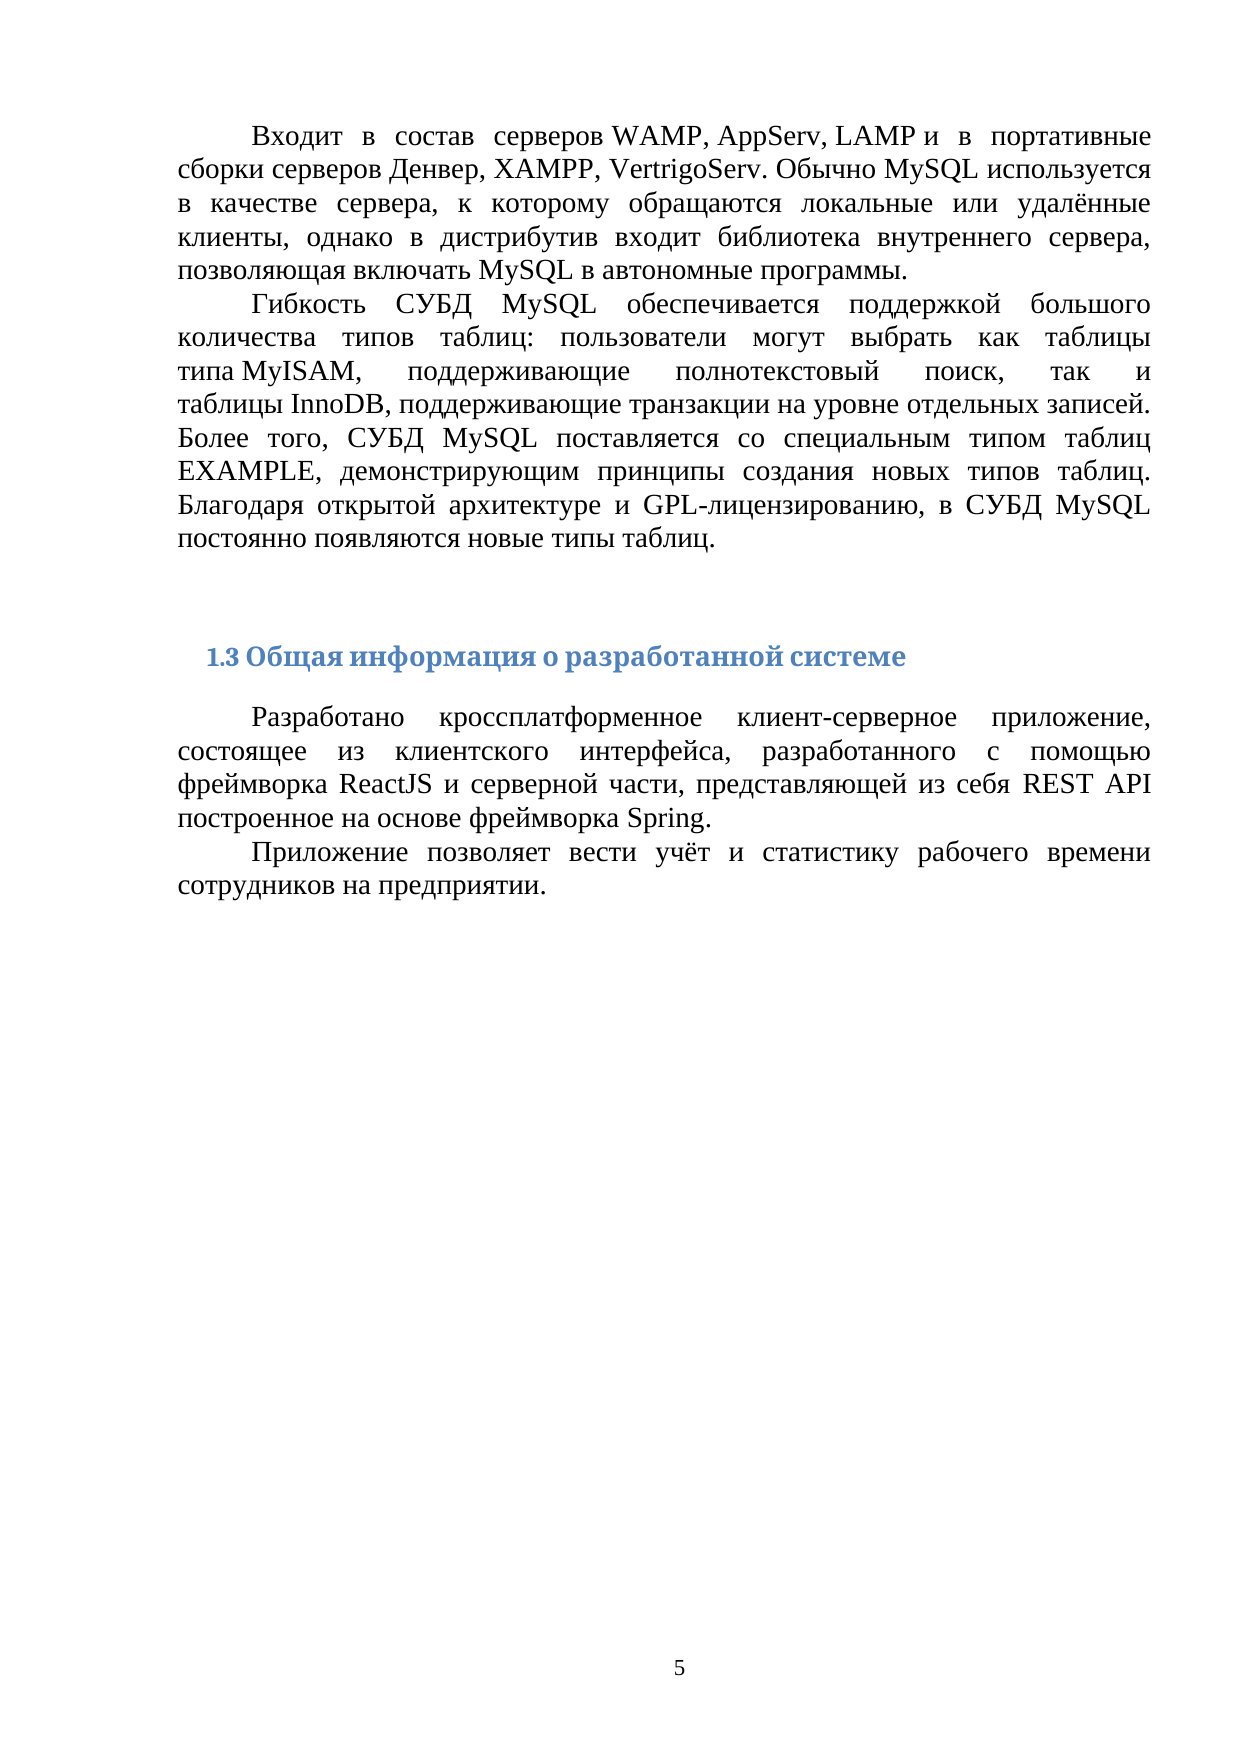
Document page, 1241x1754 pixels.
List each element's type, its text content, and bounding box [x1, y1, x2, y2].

text Разработано кроссплатформенное клиент-серверное приложение, состоящее из клиентского интерфейса, разработанного с помощью фреймворка ReactJS и серверной части, представляющей из себя REST API построенное на основе фреймворка Spring. [177, 699, 1152, 834]
text Гибкость СУБД MySQL обеспечивается поддержкой большого количества типов таблиц: пользователи могут выбрать как таблицы типа MyISAM, поддерживающие полнотекстовый поиск, так и таблицы InnoDB, поддерживающие транзакции на уровне отдельных записей. Более того, СУБД MySQL поставляется со специальным типом таблиц EXAMPLE, демонстрирующим принципы создания новых типов таблиц. Благодаря открытой архитектуре и GPL-лицензированию, в СУБД MySQL постоянно появляются новые типы таблиц. [177, 286, 1152, 554]
subtitle 1.3 Общая информация о разработанной системе [177, 642, 1152, 673]
text Входит в состав серверов WAMP, AppServ, LAMP и в портативные сборки серверов Денвер, XAMPP, VertrigoServ. Обычно MySQL используется в качестве сервера, к которому обращаются локальные или удалённые клиенты, однако в дистрибутив входит библиотека внутреннего сервера, позволяющая включать MySQL в автономные программы. [177, 118, 1152, 286]
text Приложение позволяет вести учёт и статистику рабочего времени сотрудников на предприятии. [177, 834, 1152, 901]
